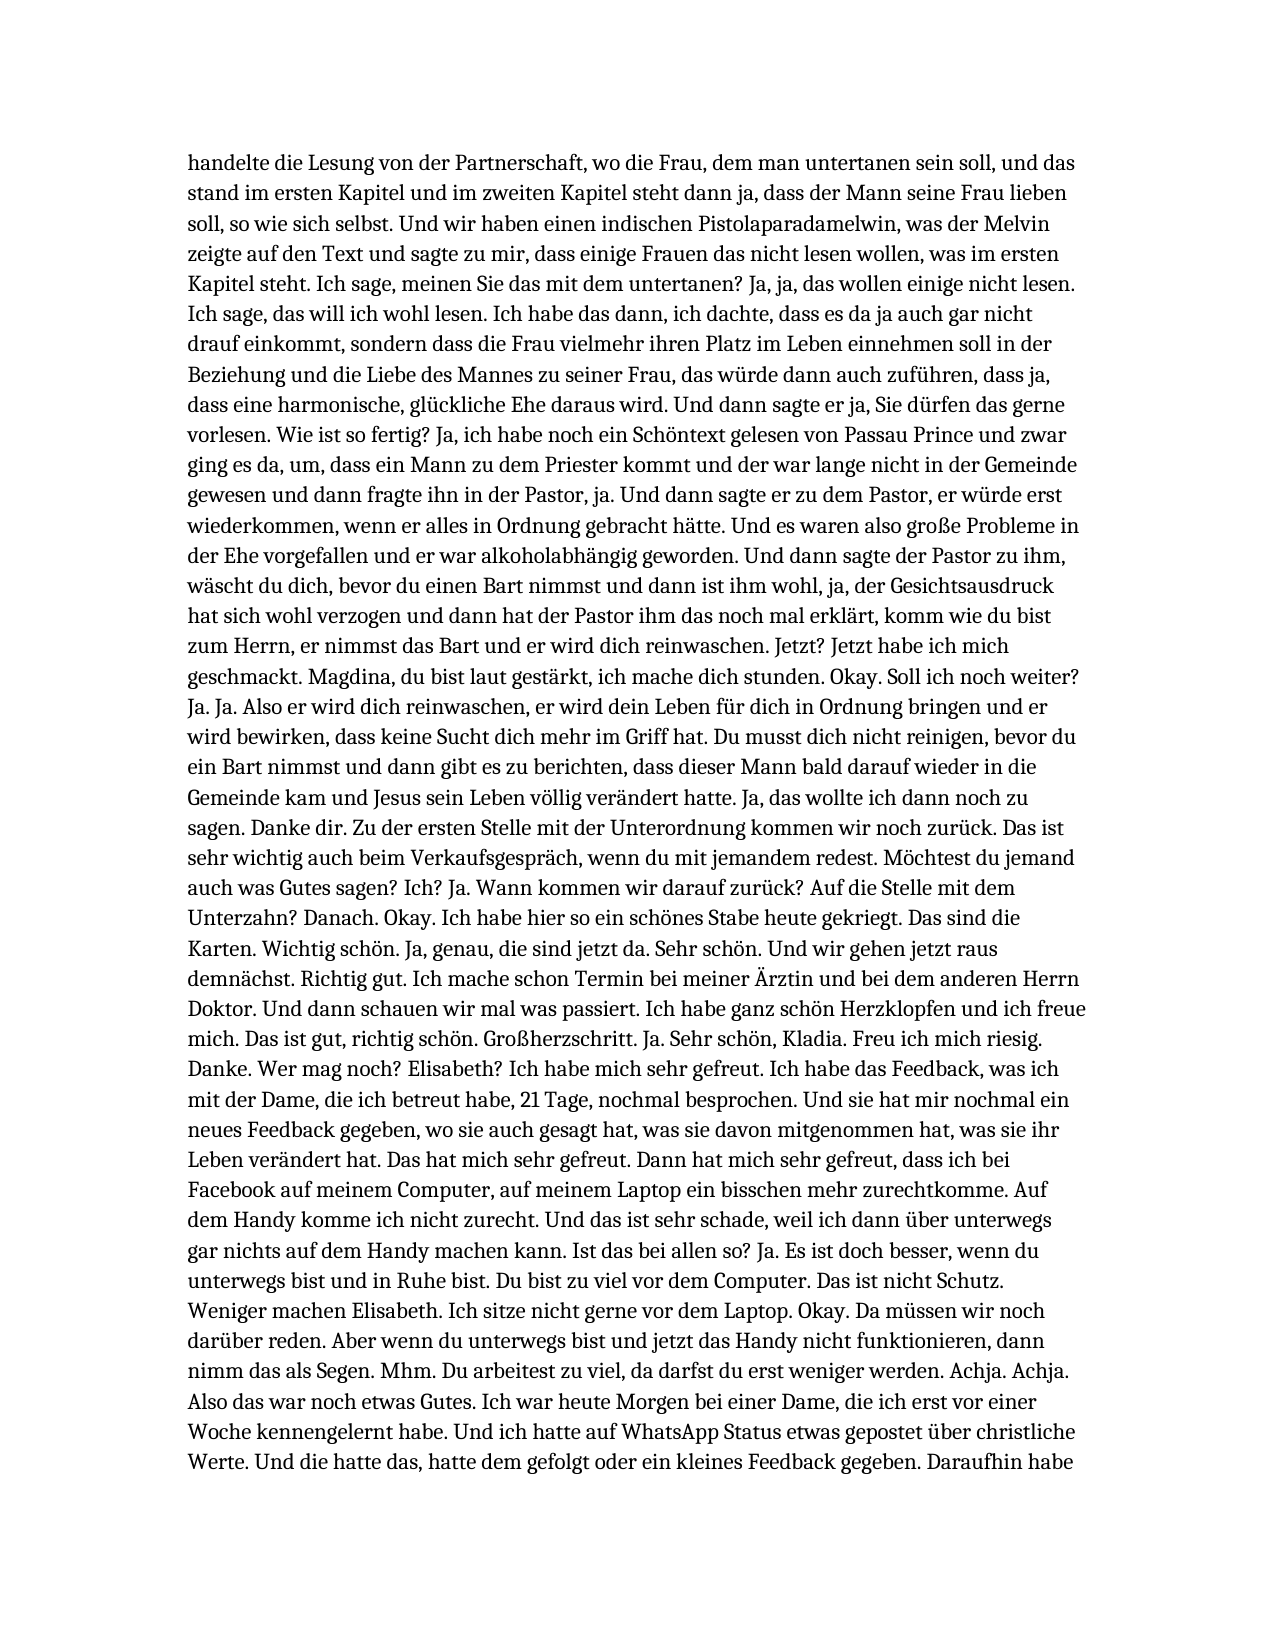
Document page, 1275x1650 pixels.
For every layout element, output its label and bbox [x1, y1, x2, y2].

text [187, 150, 1087, 1475]
